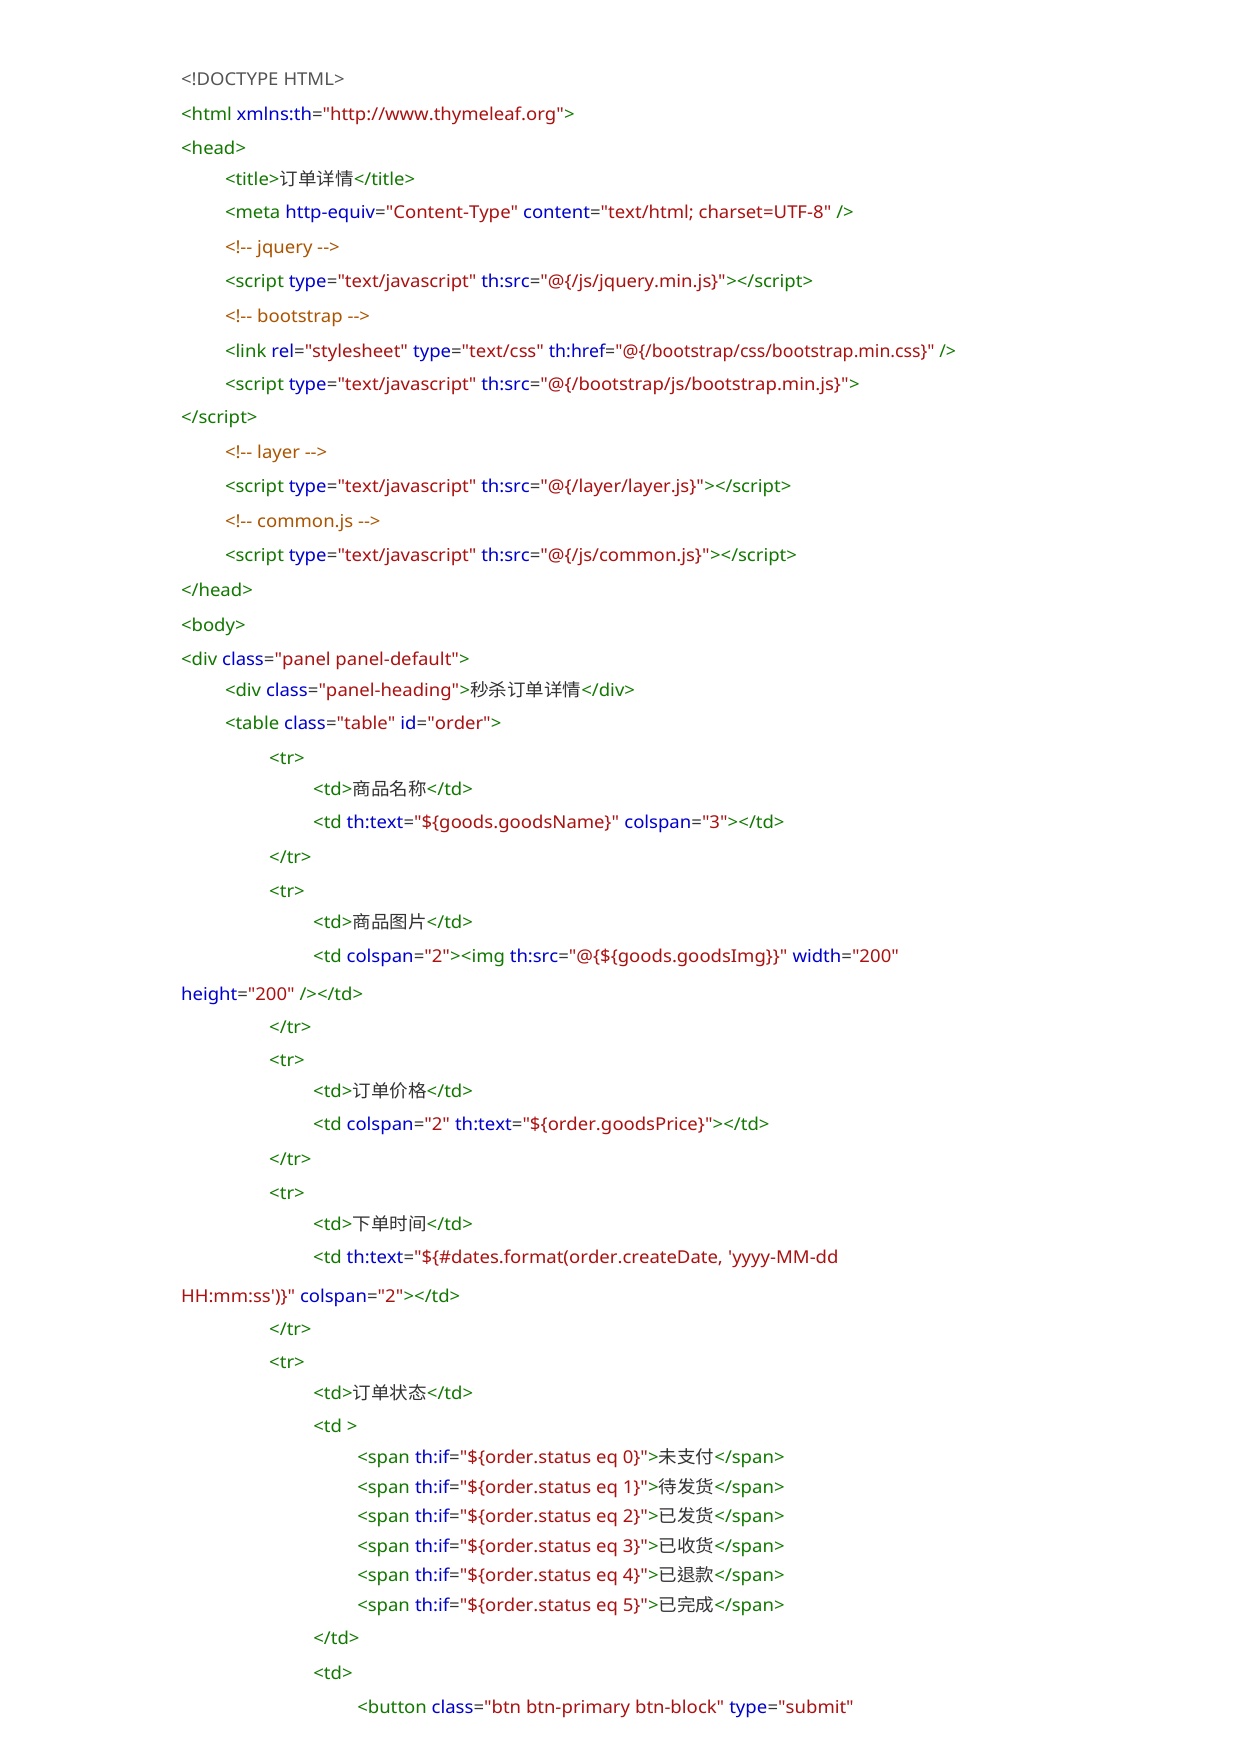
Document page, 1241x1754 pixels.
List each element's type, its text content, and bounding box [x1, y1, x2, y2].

text <tr> [269, 879, 1094, 903]
text <td colspan="2" th:text="${order.goodsPrice}"></td> [313, 1112, 1094, 1136]
text <tr> [269, 1181, 1094, 1205]
text <!DOCTYPE HTML> [181, 66, 1094, 91]
text <span th:if="${order.status eq 1}">待发货</span> [357, 1474, 1094, 1498]
text </tr> [269, 1019, 1094, 1037]
text <title>订单详情</title> [225, 166, 1094, 191]
text <head> [181, 136, 1094, 160]
text <td> [313, 1660, 1094, 1684]
text <td>订单状态</td> [313, 1380, 1094, 1404]
text </td> [313, 1626, 1094, 1650]
text </tr> [269, 1321, 1094, 1339]
text <script type="text/javascript" th:src="@{/layer/layer.js}"></script> [225, 474, 1094, 498]
text <td colspan="2"><img th:src="@{${goods.goodsImg}}" width="200" height="200" /></td> [181, 943, 998, 1005]
text </head> [181, 577, 1094, 602]
text <script type="text/javascript" th:src="@{/bootstrap/js/bootstrap.min.js}"> [225, 376, 1094, 394]
text <!-- jquery --> [225, 234, 1094, 258]
text <tr> [269, 1349, 1094, 1373]
text <script type="text/javascript" th:src="@{/js/jquery.min.js}"></script> [225, 269, 1094, 293]
text <td th:text="${goods.goodsName}" colspan="3"></td> [313, 809, 1094, 834]
text <td>下单时间</td> [313, 1212, 1094, 1236]
text </tr> [269, 844, 1094, 868]
text <button class="btn btn-primary btn-block" type="submit" [357, 1695, 1094, 1719]
text <div class="panel-heading">秒杀订单详情</div> [225, 677, 1094, 702]
text <td th:text="${#dates.format(order.createDate, 'yyyy-MM-dd HH:mm:ss')}" colspan="2"></td> [181, 1245, 955, 1307]
text <table class="table" id="order"> [225, 711, 1094, 735]
text <!-- bootstrap --> [225, 303, 1094, 328]
text </script> [181, 404, 1094, 428]
text <div class="panel panel-default"> [181, 647, 1094, 671]
text <html xmlns:th="http://www.thymeleaf.org"> [181, 101, 1094, 125]
text </tr> [269, 1146, 1094, 1170]
text <span th:if="${order.status eq 2}">已发货</span> [357, 1504, 1094, 1528]
text <td > [313, 1413, 1094, 1438]
text <tr> [269, 1047, 1094, 1072]
text <td>订单价格</td> [313, 1078, 1094, 1102]
text <td>商品图片</td> [313, 910, 1094, 934]
text <link rel="stylesheet" type="text/css" th:href="@{/bootstrap/css/bootstrap.min.css}" /> [181, 338, 1094, 362]
text <!-- common.js --> [225, 508, 1094, 532]
text <span th:if="${order.status eq 5}">已完成</span> [357, 1592, 1094, 1617]
text <span th:if="${order.status eq 4}">已退款</span> [357, 1563, 1094, 1587]
text <span th:if="${order.status eq 3}">已收货</span> [357, 1533, 1094, 1557]
text <!-- layer --> [225, 439, 1094, 463]
text <span th:if="${order.status eq 0}">未支付</span> [357, 1444, 1094, 1469]
text <meta http-equiv="Content-Type" content="text/html; charset=UTF-8" /> [225, 200, 1094, 224]
text <script type="text/javascript" th:src="@{/js/common.js}"></script> [225, 543, 1094, 567]
text <tr> [269, 745, 1094, 769]
text <td>商品名称</td> [313, 776, 1094, 800]
text <body> [181, 612, 1094, 636]
